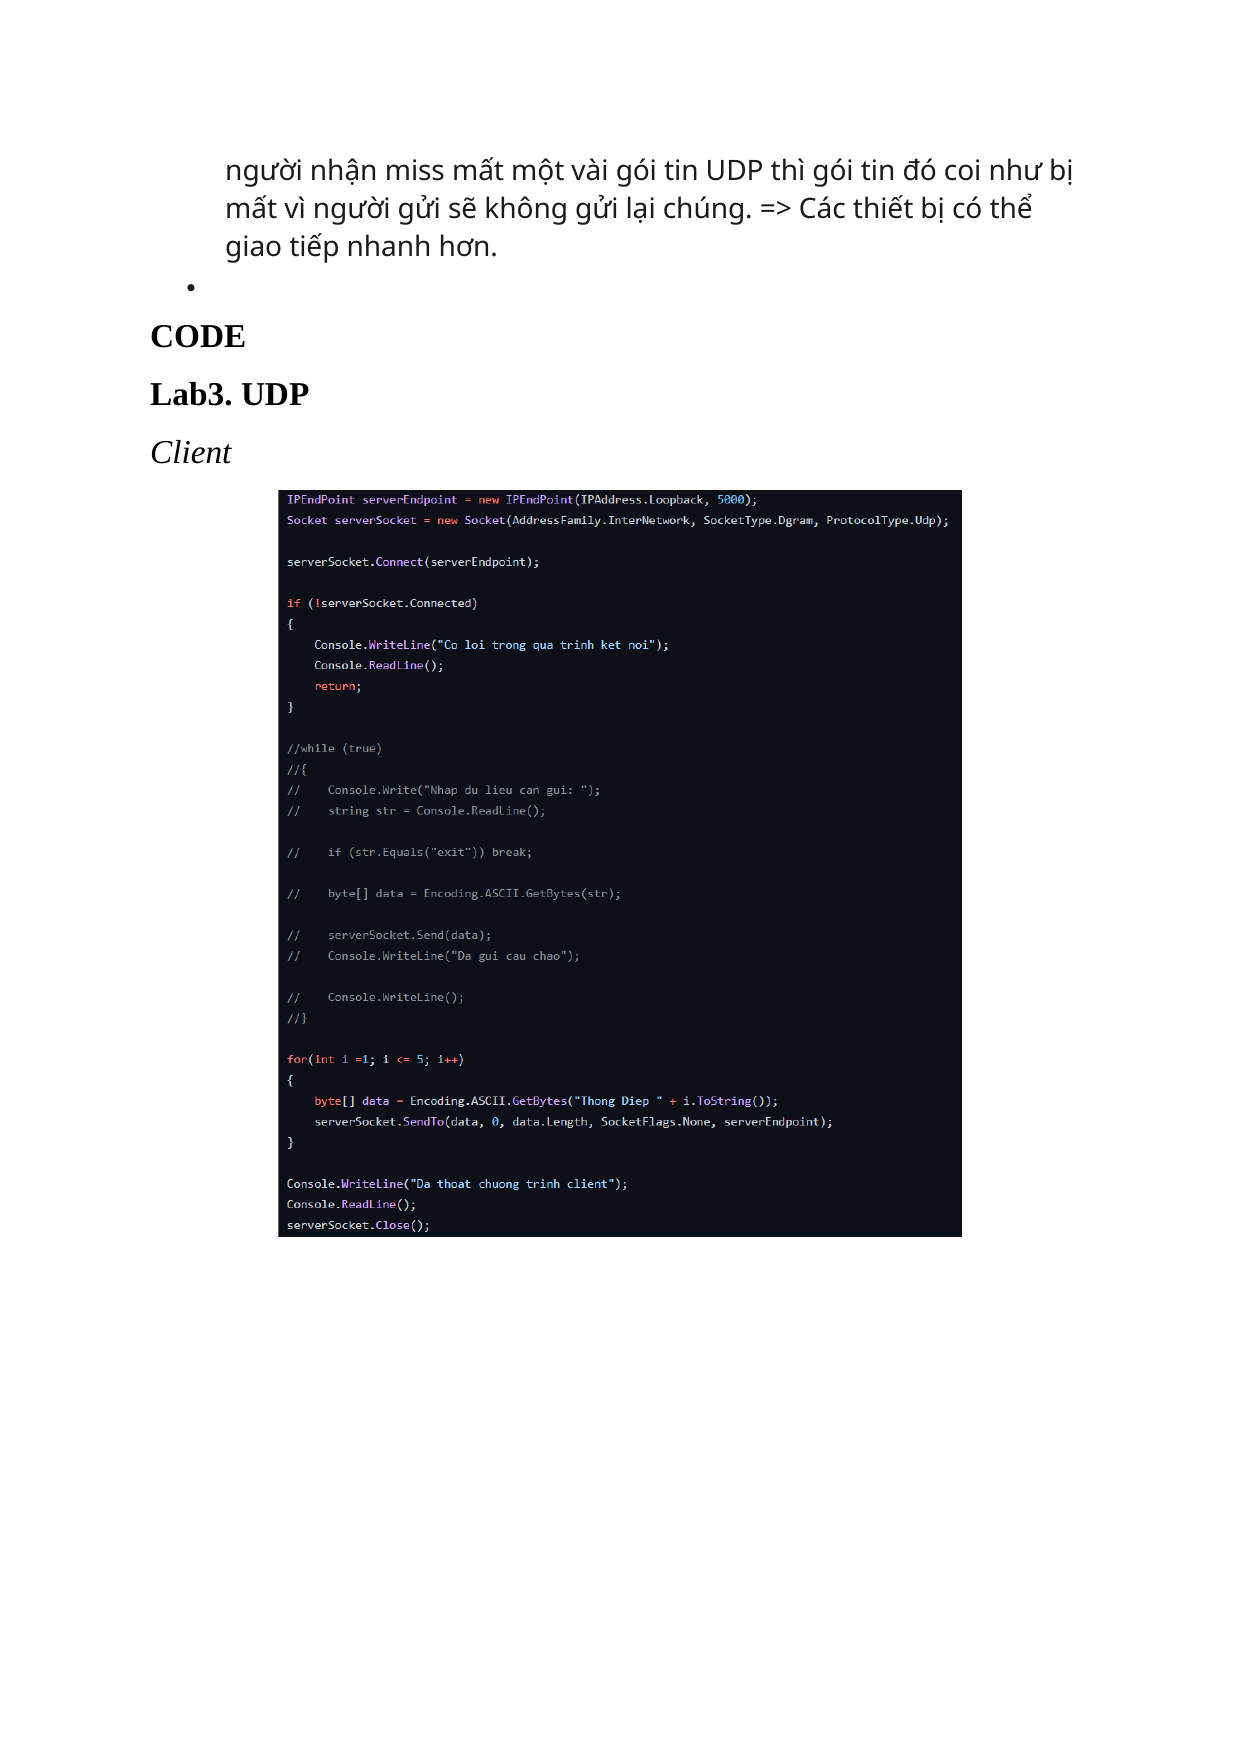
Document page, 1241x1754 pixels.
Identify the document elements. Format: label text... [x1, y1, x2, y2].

picture [278, 490, 962, 1237]
text Client [150, 432, 1090, 470]
text CODE [150, 316, 1090, 354]
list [187, 150, 1090, 265]
text Lab3. UDP [150, 374, 1090, 412]
